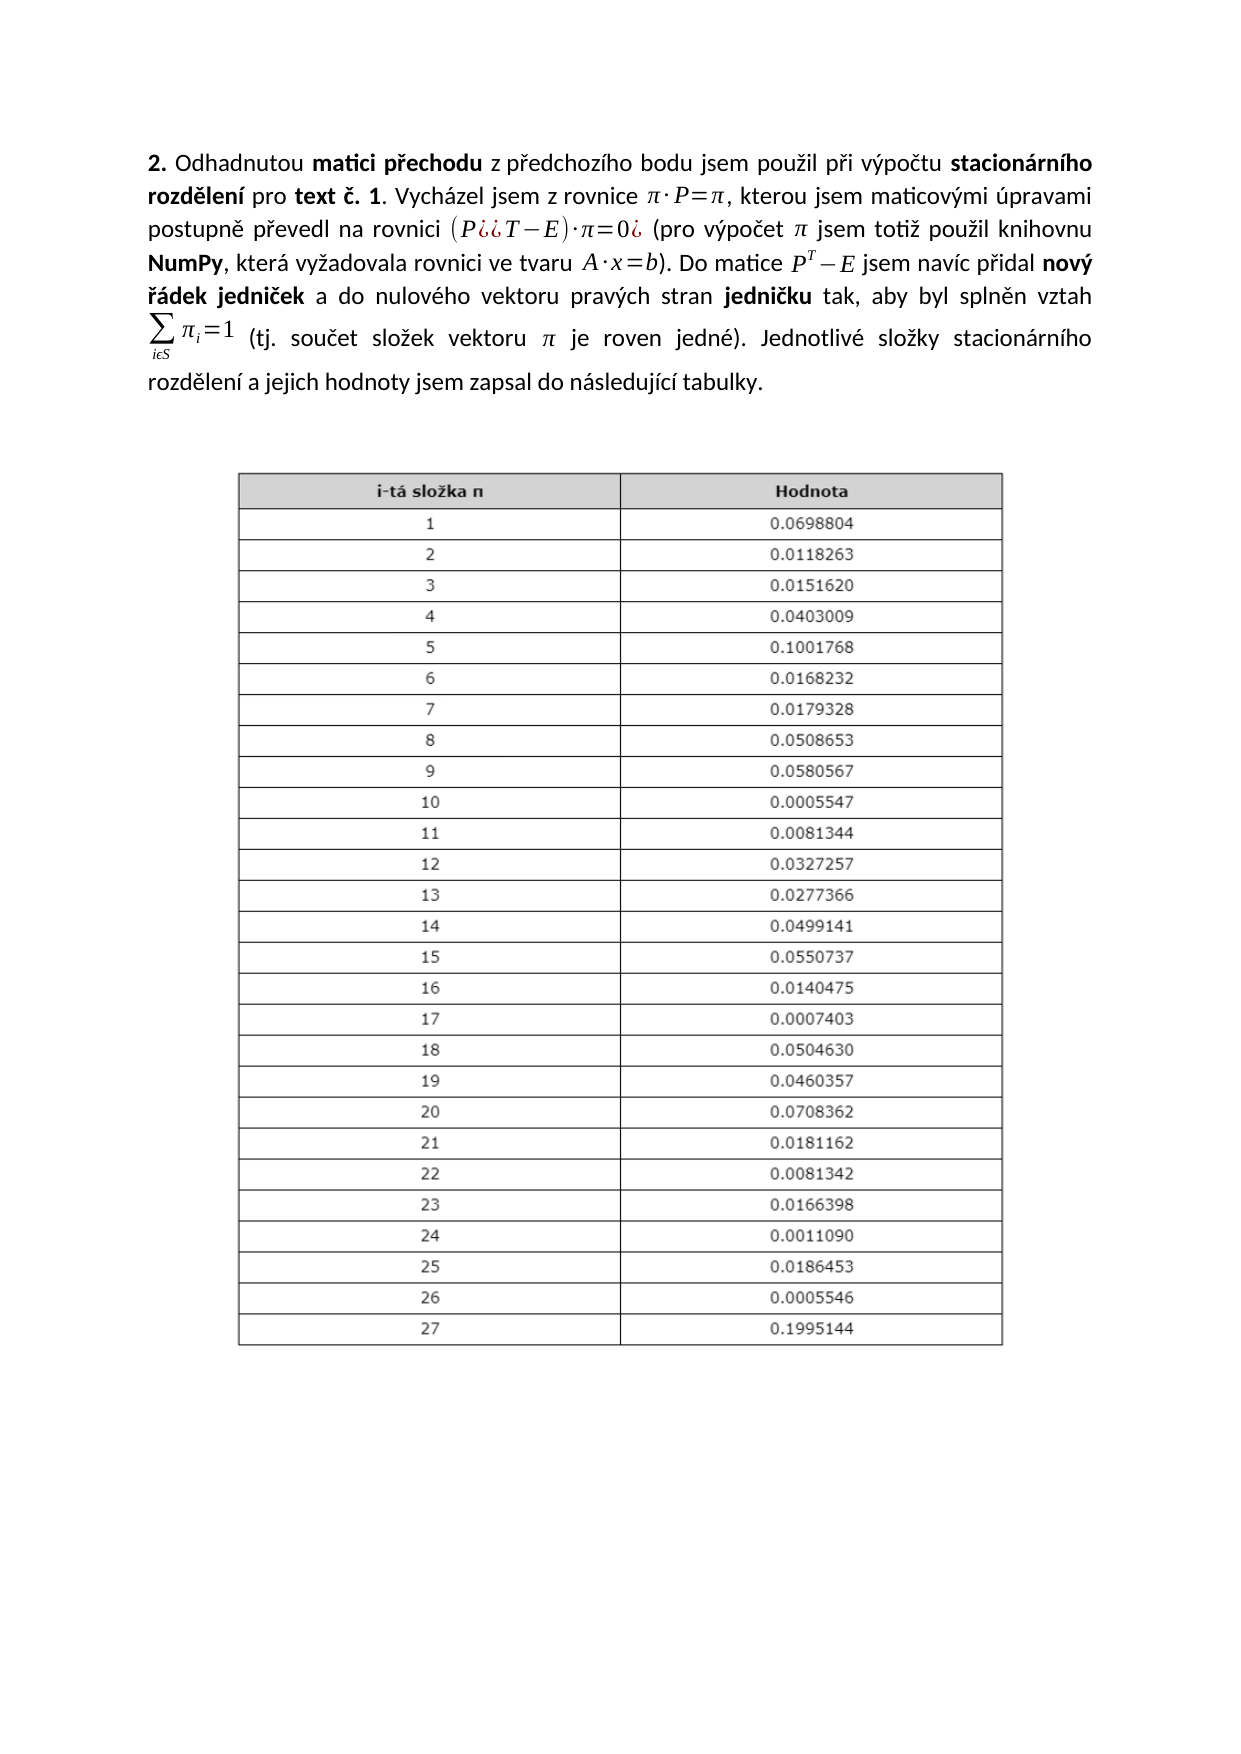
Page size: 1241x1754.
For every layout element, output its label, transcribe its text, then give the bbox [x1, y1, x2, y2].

picture [232, 465, 1008, 1351]
text 2. Odhadnutou matici přechodu z předchozího bodu jsem použil při výpočtu stacionárního rozdělení pro text č. 1. Vycházel jsem z rovnice , kterou jsem maticovými úpravami postupně převedl na rovnici (pro výpočet jsem totiž použil knihovnu NumPy, která vyžadovala rovnici ve tvaru ). Do matice jsem navíc přidal nový řádek jedniček a do nulového vektoru pravých stran jedničku tak, aby byl splněn vztah (tj. součet složek vektoru je roven jedné). Jednotlivé složky stacionárního rozdělení a jejich hodnoty jsem zapsal do následující tabulky. [148, 148, 1093, 396]
